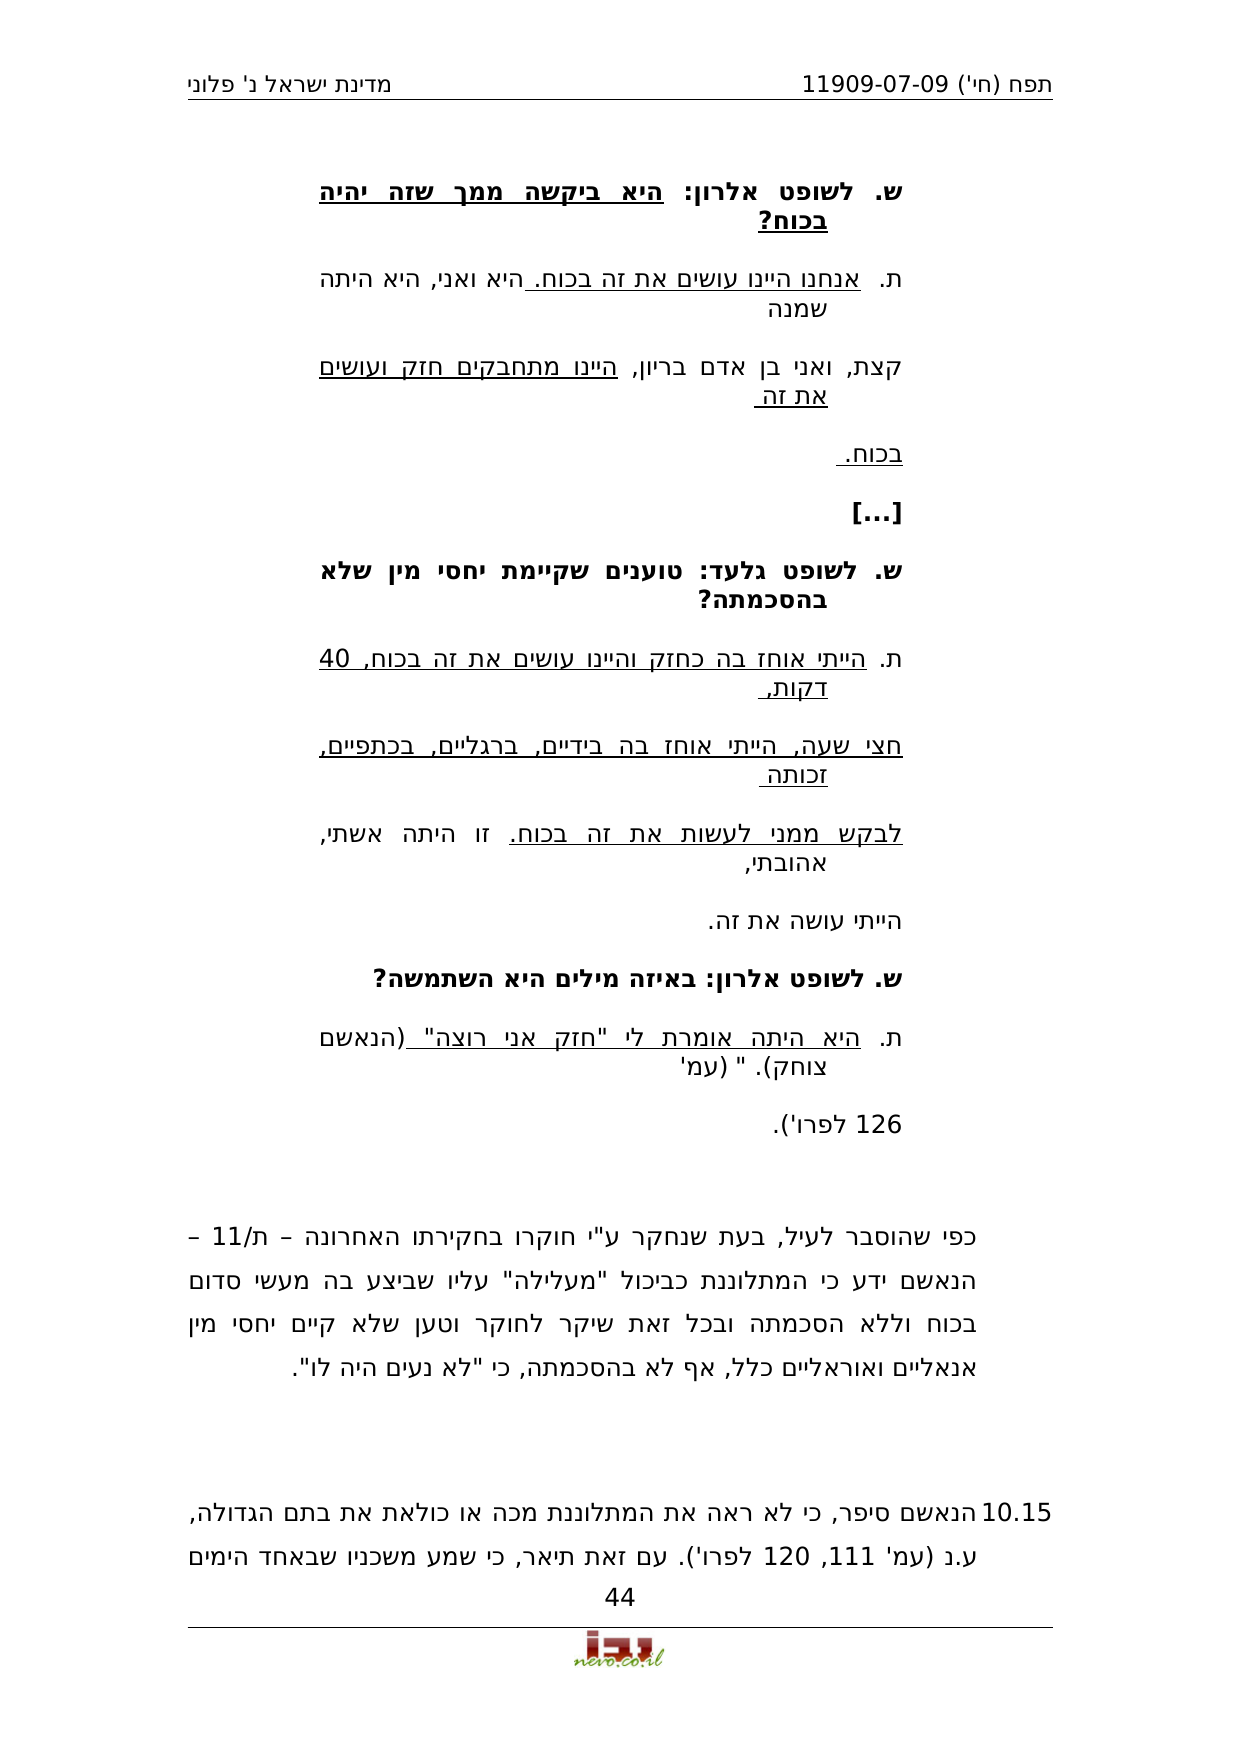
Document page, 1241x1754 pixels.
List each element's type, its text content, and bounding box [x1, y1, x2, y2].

text ש. לשופט אלרון: באיזה מילים היא השתמשה? [319, 965, 903, 994]
text הייתי עושה את זה. [319, 906, 903, 936]
text [...] [319, 498, 903, 527]
text ת. הייתי אוחז בה כחזק והיינו עושים את זה בכוח, 40 דקות, [319, 644, 903, 702]
text ש. לשופט גלעד: טוענים שקיימת יחסי מין שלא בהסכמתה? [319, 556, 903, 615]
text כפי שהוסבר לעיל, בעת שנחקר ע"י חוקרו בחקירתו האחרונה – ת/11 – הנאשם ידע כי המתלוננת כביכול "מעלילה" עליו שביצע בה מעשי סדום בכוח וללא הסכמתה ובכל זאת שיקר לחוקר וטען שלא קיים יחסי מין אנאליים ואוראליים כלל, אף לא בהסכמתה, כי "לא נעים היה לו". [187, 1222, 978, 1383]
picture [574, 1630, 666, 1668]
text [187, 1499, 1053, 1572]
text ש. לשופט אלרון: היא ביקשה ממך שזה יהיה בכוח? [319, 177, 903, 236]
text ת. היא היתה אומרת לי "חזק אני רוצה" (הנאשם צוחק). " (עמ' [319, 1023, 903, 1081]
text קצת, ואני בן אדם בריון, היינו מתחבקים חזק ועושים את זה [319, 352, 903, 411]
text חצי שעה, הייתי אוחז בה בידיים, ברגליים, בכתפיים, זכותה [319, 731, 903, 756]
text חצי שעה, הייתי אוחז בה בידיים, ברגליים, בכתפיים, זכותה [319, 758, 903, 790]
text 126 לפרו'). [319, 1111, 903, 1140]
text ת. אנחנו היינו עושים את זה בכוח. היא ואני, היא היתה שמנה [319, 265, 903, 323]
text לבקש ממני לעשות את זה בכוח. זו היתה אשתי, אהובתי, [319, 819, 903, 877]
text בכוח. [319, 440, 903, 469]
